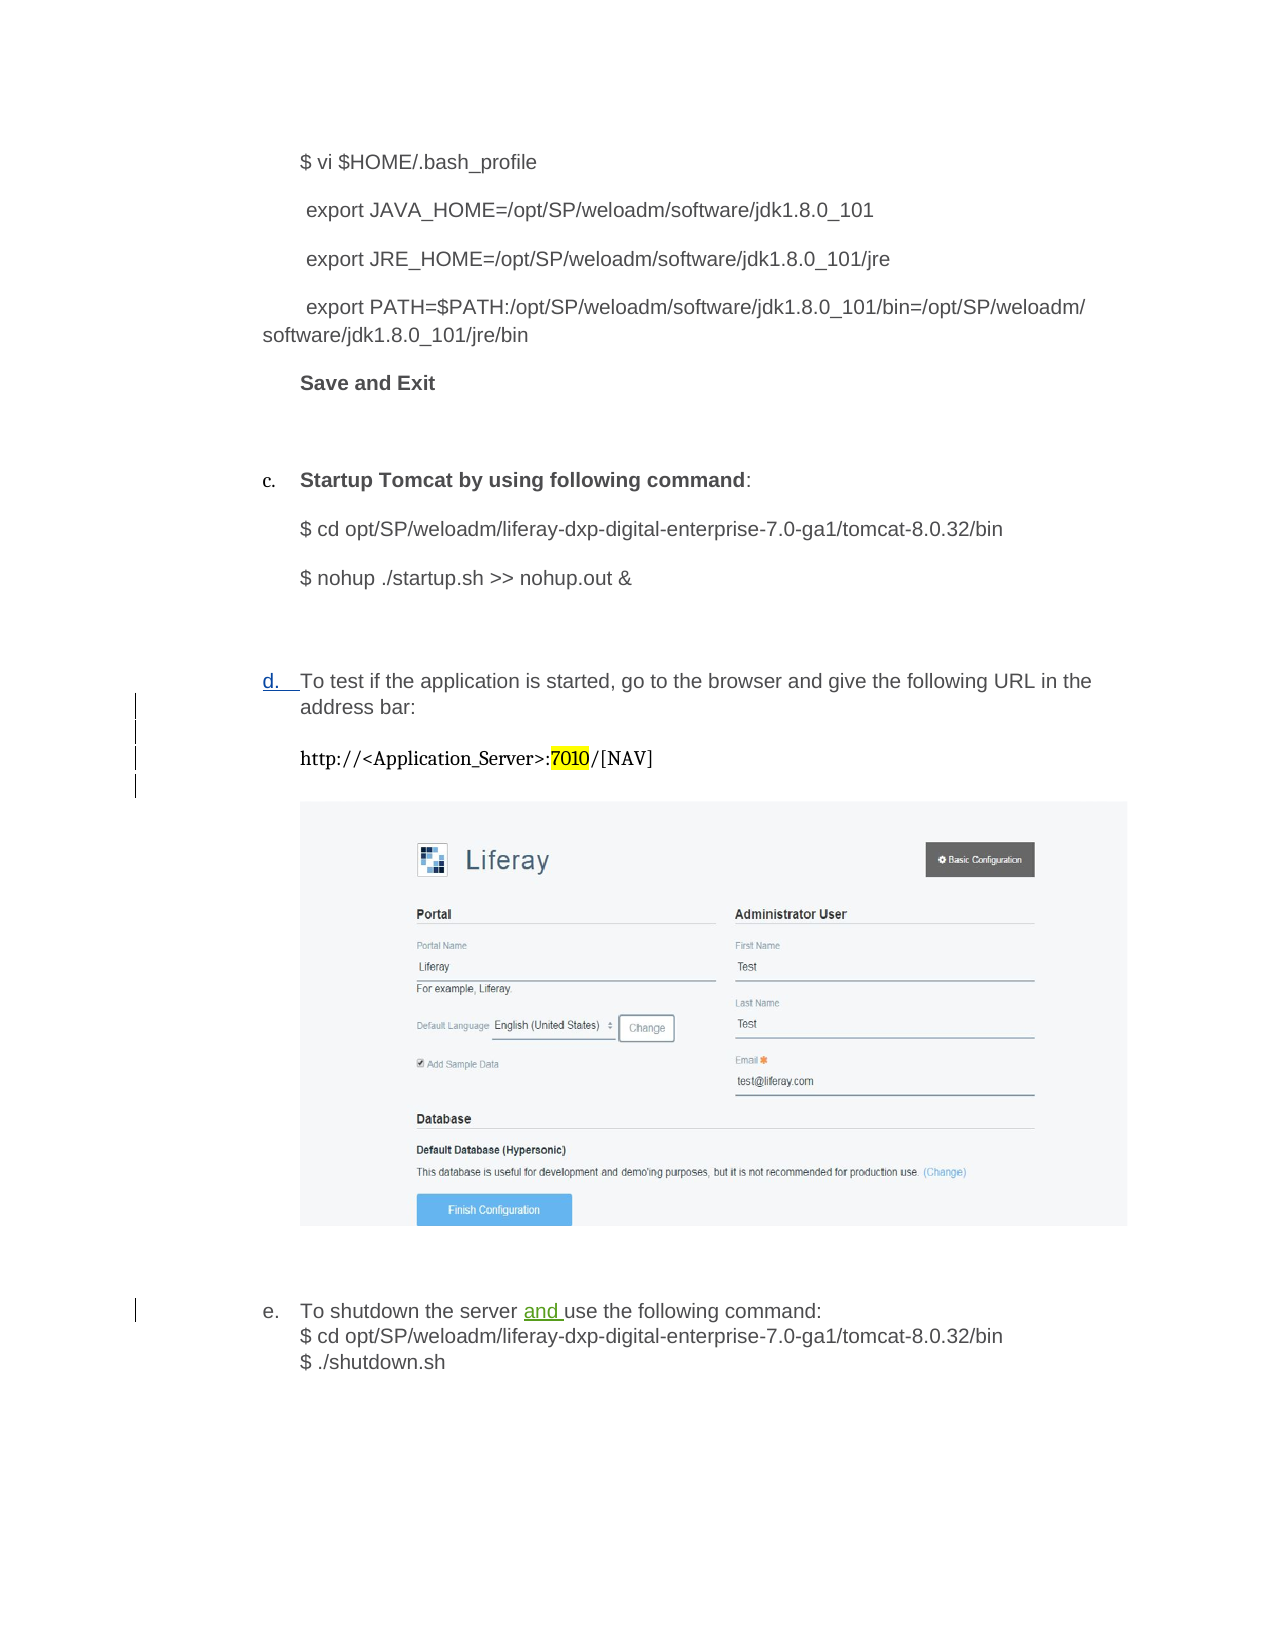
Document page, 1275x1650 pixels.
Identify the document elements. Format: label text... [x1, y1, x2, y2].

list http://<Application_Server>:7010/[NAV] [589, 746, 1125, 770]
list To shutdown the server use the following command: [262, 1298, 1125, 1322]
picture [300, 801, 1128, 1226]
list $ ./shutdown.sh [300, 1350, 1125, 1374]
text Save and Exit [150, 371, 1125, 395]
list To test if the application is started, go to the browser and give the following URL in the address bar: [262, 669, 1125, 718]
list http://<Application_Server>:7010/[NAV] [300, 746, 551, 770]
text $ vi $HOME/.bash_profile [225, 150, 1125, 174]
text export JAVA_HOME=/opt/SP/weloadm/software/jdk1.8.0_101 [150, 198, 1125, 222]
text export JRE_HOME=/opt/SP/weloadm/software/jdk1.8.0_101/jre [150, 247, 1125, 271]
text $ nohup ./startup.sh >> nohup.out & [225, 565, 1125, 589]
list $ cd opt/SP/weloadm/liferay-dxp-digital-enterprise-7.0-ga1/tomcat-8.0.32/bin [300, 1324, 1125, 1348]
text $ cd opt/SP/weloadm/liferay-dxp-digital-enterprise-7.0-ga1/tomcat-8.0.32/bin [225, 517, 1125, 541]
text export PATH=$PATH:/opt/SP/weloadm/software/jdk1.8.0_101/bin=/opt/SP/weloadm/software/jdk1.8.0_101/jre/bin [262, 295, 1125, 347]
list Startup Tomcat by using following command: [262, 468, 1125, 493]
